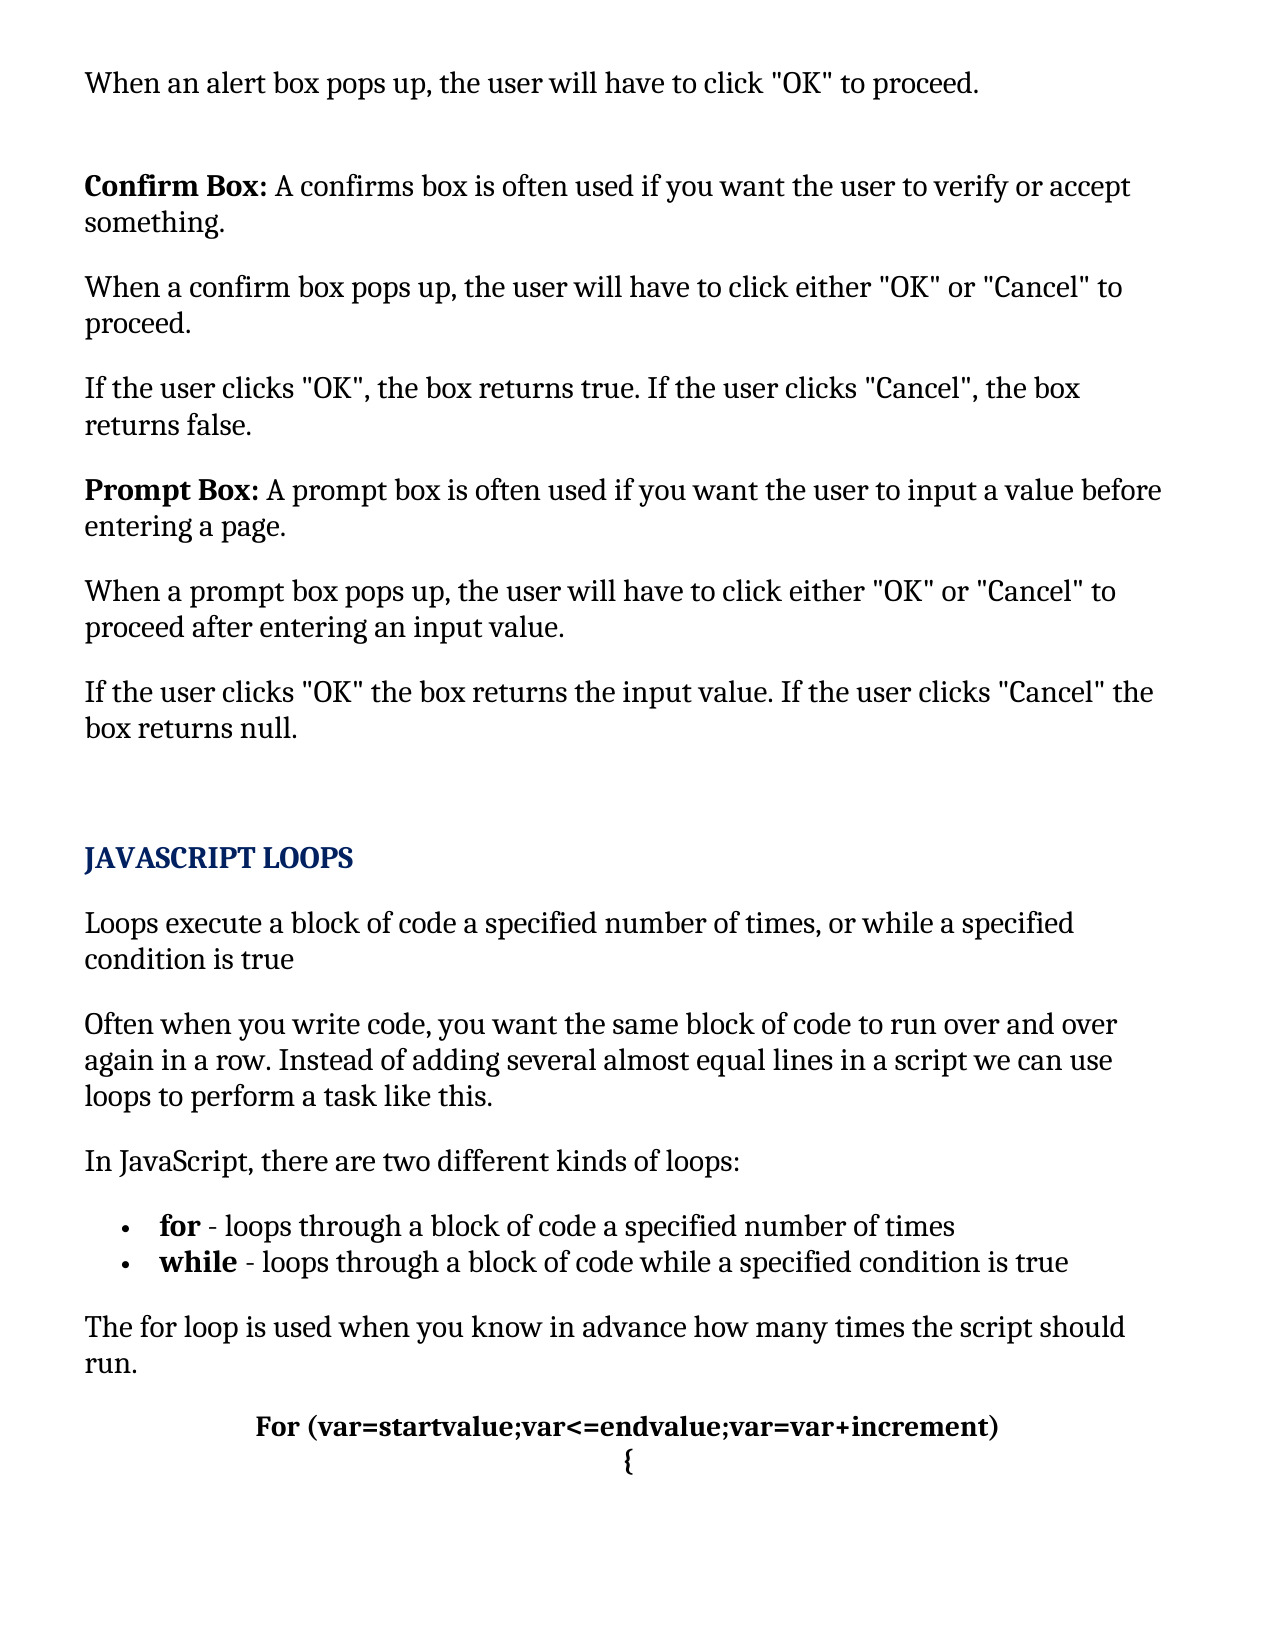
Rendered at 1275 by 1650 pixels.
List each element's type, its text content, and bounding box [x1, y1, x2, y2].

text Loops execute a block of code a specified number of times, or while a specified condition is true [84, 905, 1172, 977]
text Often when you write code, you want the same block of code to run over and over again in a row. Instead of adding several almost equal lines in a script we can use loops to perform a task like this. [84, 1006, 1172, 1114]
text In JavaScript, there are two different kinds of loops: [84, 1143, 1172, 1179]
text JAVASCRIPT LOOPS [84, 840, 1172, 876]
text The for loop is used when you know in advance how many times the script should run. [84, 1309, 1172, 1381]
subtitle Prompt Box: A prompt box is often used if you want the user to input a value before entering a page. [84, 472, 1172, 544]
text When a prompt box pops up, the user will have to click either "OK" or "Cancel" to proceed after entering an input value. [84, 573, 1172, 645]
list for - loops through a block of code a specified number of times [122, 1208, 1172, 1244]
subtitle Confirm Box: A confirms box is often used if you want the user to verify or accept something. [84, 169, 1172, 241]
subtitle When an alert box pops up, the user will have to click "OK" to proceed. [84, 66, 1172, 102]
list while - loops through a block of code while a specified condition is true [122, 1244, 1172, 1280]
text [84, 1410, 1172, 1477]
text When a confirm box pops up, the user will have to click either "OK" or "Cancel" to proceed. [84, 270, 1172, 342]
text If the user clicks "OK", the box returns true. If the user clicks "Cancel", the box returns false. [84, 371, 1172, 443]
text If the user clicks "OK" the box returns the input value. If the user clicks "Cancel" the box returns null. [84, 674, 1172, 746]
